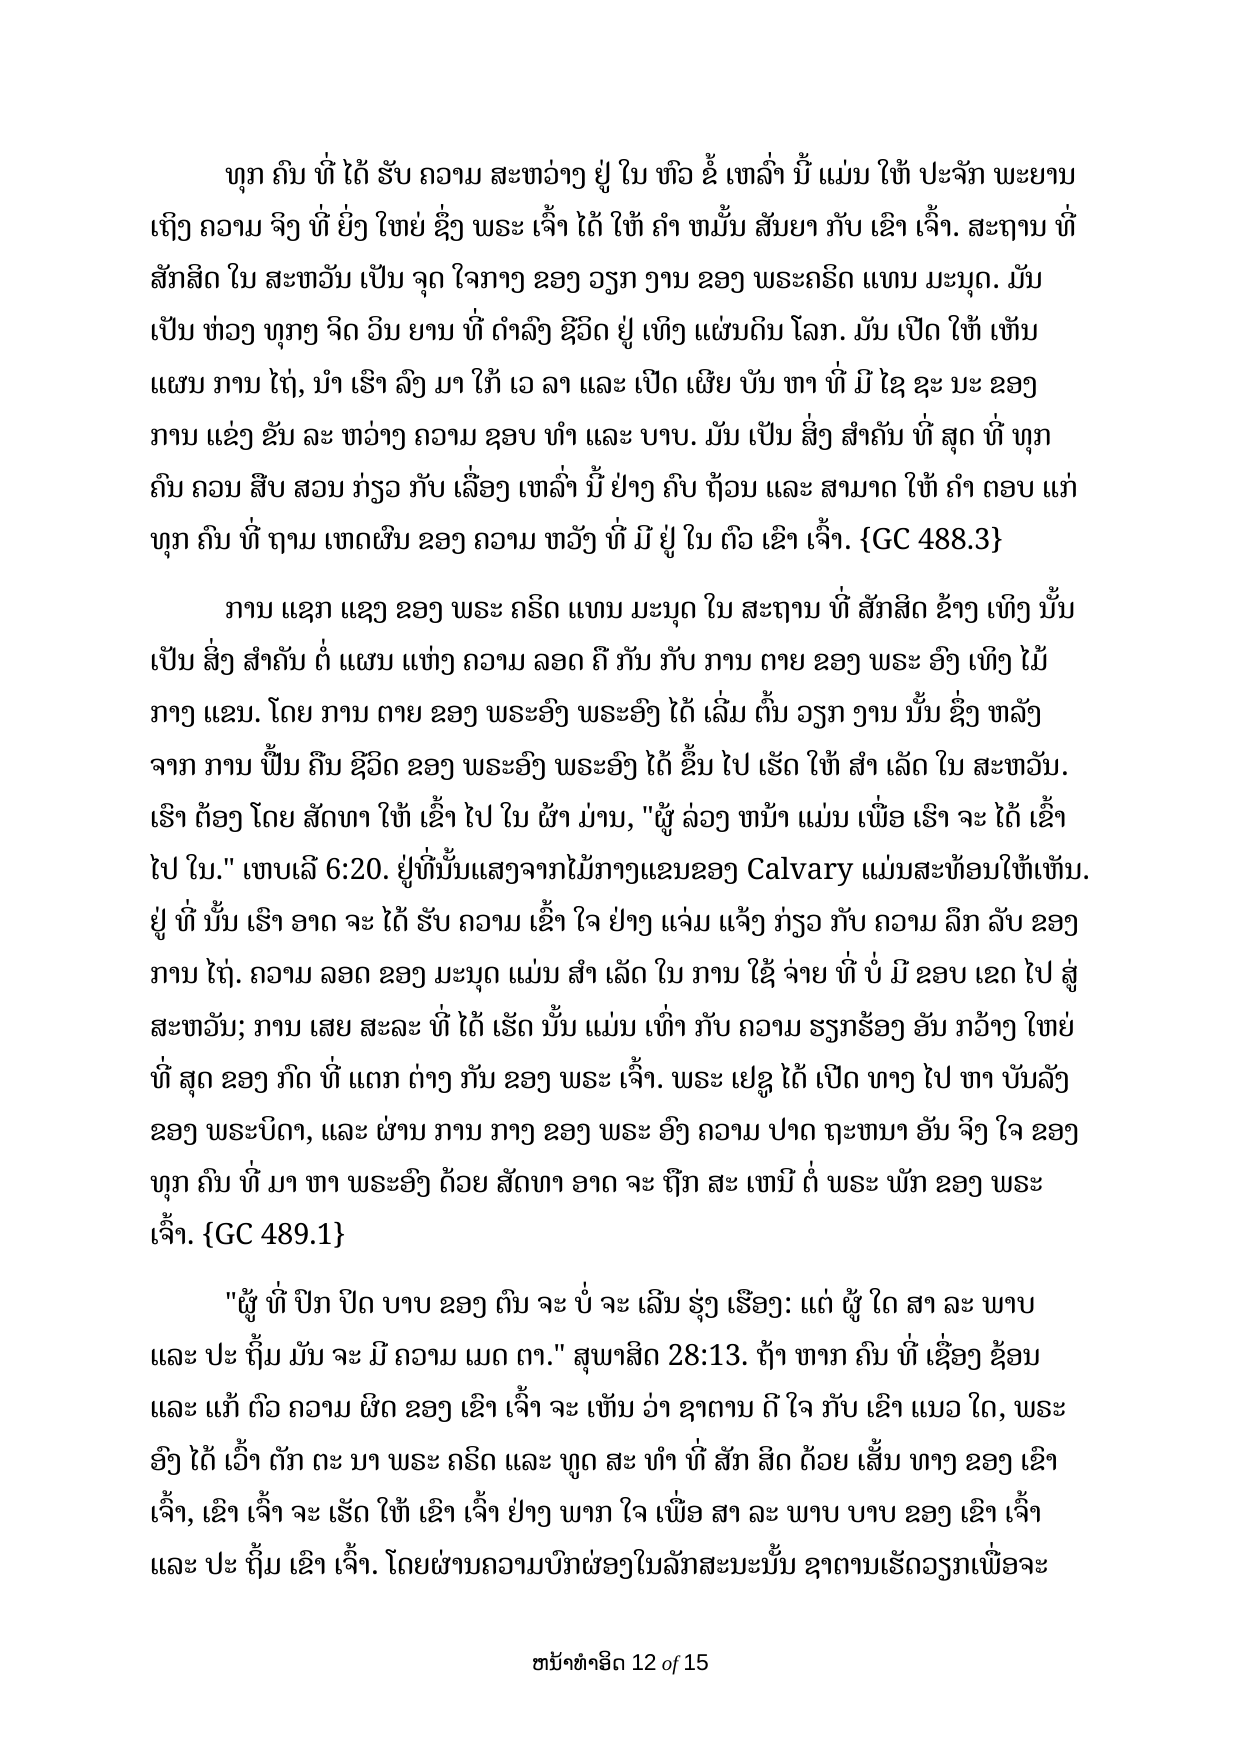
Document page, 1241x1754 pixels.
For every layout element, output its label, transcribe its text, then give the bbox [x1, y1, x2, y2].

text ການ ແຊກ ແຊງ ຂອງ ພຣະ ຄຣິດ ແທນ ມະນຸດ ໃນ ສະຖານ ທີ່ ສັກສິດ ຂ້າງ ເທິງ ນັ້ນ ເປັນ ສິ່ງ ສໍາຄັນ ຕໍ່ ແຜນ ແຫ່ງ ຄວາມ ລອດ ຄື ກັນ ກັບ ການ ຕາຍ ຂອງ ພຣະ ອົງ ເທິງ ໄມ້ ກາງ ແຂນ. ໂດຍ ການ ຕາຍ ຂອງ ພຣະອົງ ພຣະອົງ ໄດ້ ເລີ່ມ ຕົ້ນ ວຽກ ງານ ນັ້ນ ຊຶ່ງ ຫລັງ ຈາກ ການ ຟື້ນ ຄືນ ຊີວິດ ຂອງ ພຣະອົງ ພຣະອົງ ໄດ້ ຂຶ້ນ ໄປ ເຮັດ ໃຫ້ ສໍາ ເລັດ ໃນ ສະຫວັນ. ເຮົາ ຕ້ອງ ໂດຍ ສັດທາ ໃຫ້ ເຂົ້າ ໄປ ໃນ ຜ້າ ມ່ານ, "ຜູ້ ລ່ວງ ຫນ້າ ແມ່ນ ເພື່ອ ເຮົາ ຈະ ໄດ້ ເຂົ້າ ໄປ ໃນ." ເຫບເລີ 6:20. ຢູ່ທີ່ນັ້ນແສງຈາກໄມ້ກາງແຂນຂອງ Calvary ແມ່ນສະທ້ອນໃຫ້ເຫັນ. ຢູ່ ທີ່ ນັ້ນ ເຮົາ ອາດ ຈະ ໄດ້ ຮັບ ຄວາມ ເຂົ້າ ໃຈ ຢ່າງ ແຈ່ມ ແຈ້ງ ກ່ຽວ ກັບ ຄວາມ ລຶກ ລັບ ຂອງ ການ ໄຖ່. ຄວາມ ລອດ ຂອງ ມະນຸດ ແມ່ນ ສໍາ ເລັດ ໃນ ການ ໃຊ້ ຈ່າຍ ທີ່ ບໍ່ ມີ ຂອບ ເຂດ ໄປ ສູ່ ສະຫວັນ; ການ ເສຍ ສະລະ ທີ່ ໄດ້ ເຮັດ ນັ້ນ ແມ່ນ ເທົ່າ ກັບ ຄວາມ ຮຽກຮ້ອງ ອັນ ກວ້າງ ໃຫຍ່ ທີ່ ສຸດ ຂອງ ກົດ ທີ່ ແຕກ ຕ່າງ ກັນ ຂອງ ພຣະ ເຈົ້າ. ພຣະ ເຢຊູ ໄດ້ ເປີດ ທາງ ໄປ ຫາ ບັນລັງ ຂອງ ພຣະບິດາ, ແລະ ຜ່ານ ການ ກາງ ຂອງ ພຣະ ອົງ ຄວາມ ປາດ ຖະຫນາ ອັນ ຈິງ ໃຈ ຂອງ ທຸກ ຄົນ ທີ່ ມາ ຫາ ພຣະອົງ ດ້ວຍ ສັດທາ ອາດ ຈະ ຖືກ ສະ ເຫນີ ຕໍ່ ພຣະ ພັກ ຂອງ ພຣະ ເຈົ້າ. {GC 489.1} [150, 584, 1090, 1259]
text ທຸກ ຄົນ ທີ່ ໄດ້ ຮັບ ຄວາມ ສະຫວ່າງ ຢູ່ ໃນ ຫົວ ຂໍ້ ເຫລົ່າ ນີ້ ແມ່ນ ໃຫ້ ປະຈັກ ພະຍານ ເຖິງ ຄວາມ ຈິງ ທີ່ ຍິ່ງ ໃຫຍ່ ຊຶ່ງ ພຣະ ເຈົ້າ ໄດ້ ໃຫ້ ຄໍາ ຫມັ້ນ ສັນຍາ ກັບ ເຂົາ ເຈົ້າ. ສະຖານ ທີ່ ສັກສິດ ໃນ ສະຫວັນ ເປັນ ຈຸດ ໃຈກາງ ຂອງ ວຽກ ງານ ຂອງ ພຣະຄຣິດ ແທນ ມະນຸດ. ມັນ ເປັນ ຫ່ວງ ທຸກໆ ຈິດ ວິນ ຍານ ທີ່ ດໍາລົງ ຊີວິດ ຢູ່ ເທິງ ແຜ່ນດິນ ໂລກ. ມັນ ເປີດ ໃຫ້ ເຫັນ ແຜນ ການ ໄຖ່, ນໍາ ເຮົາ ລົງ ມາ ໃກ້ ເວ ລາ ແລະ ເປີດ ເຜີຍ ບັນ ຫາ ທີ່ ມີ ໄຊ ຊະ ນະ ຂອງ ການ ແຂ່ງ ຂັນ ລະ ຫວ່າງ ຄວາມ ຊອບ ທໍາ ແລະ ບາບ. ມັນ ເປັນ ສິ່ງ ສໍາຄັນ ທີ່ ສຸດ ທີ່ ທຸກ ຄົນ ຄວນ ສືບ ສວນ ກ່ຽວ ກັບ ເລື່ອງ ເຫລົ່າ ນີ້ ຢ່າງ ຄົບ ຖ້ວນ ແລະ ສາມາດ ໃຫ້ ຄໍາ ຕອບ ແກ່ ທຸກ ຄົນ ທີ່ ຖາມ ເຫດຜົນ ຂອງ ຄວາມ ຫວັງ ທີ່ ມີ ຢູ່ ໃນ ຕົວ ເຂົາ ເຈົ້າ. {GC 488.3} [150, 150, 1090, 564]
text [150, 1279, 1090, 1588]
